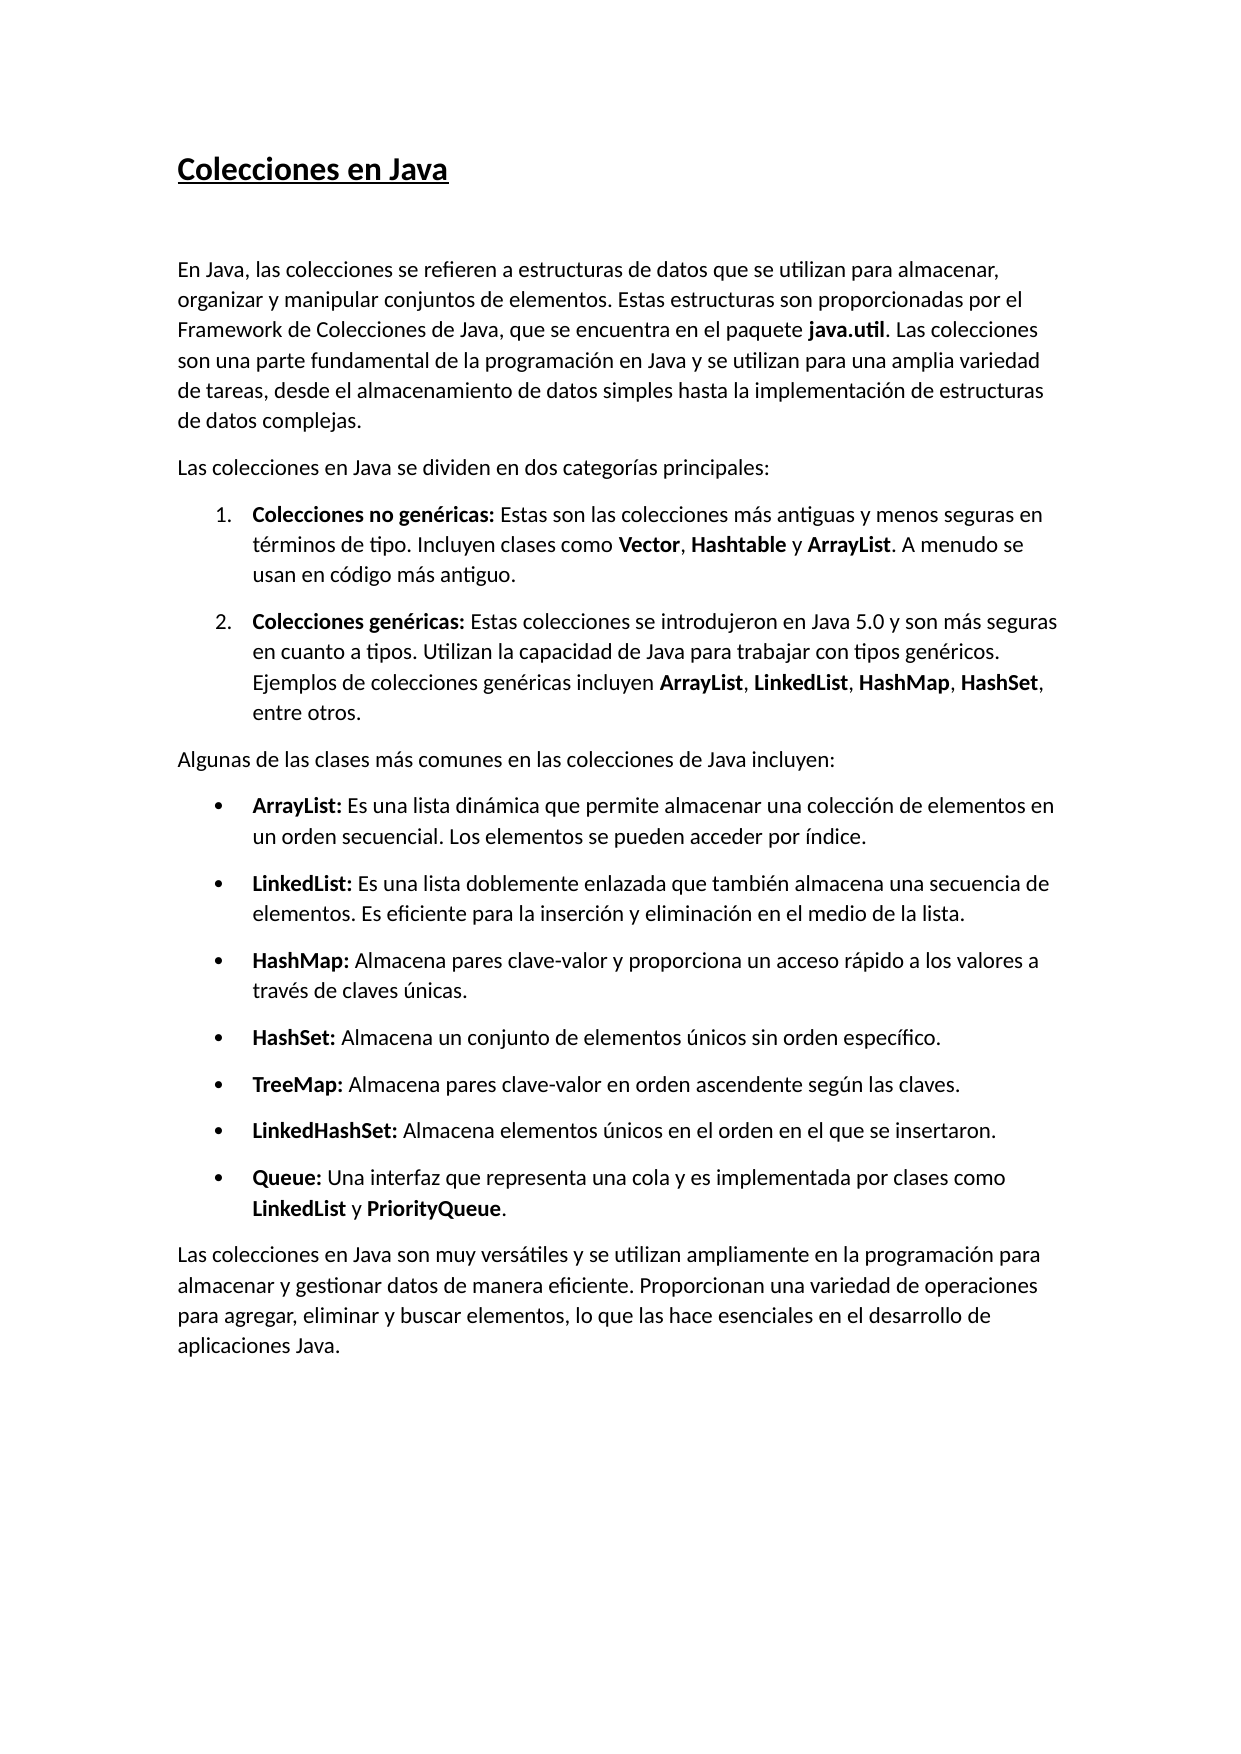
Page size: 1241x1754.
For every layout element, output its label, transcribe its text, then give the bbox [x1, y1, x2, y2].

text En Java, las colecciones se refieren a estructuras de datos que se utilizan para almacenar, organizar y manipular conjuntos de elementos. Estas estructuras son proporcionadas por el Framework de Colecciones de Java, que se encuentra en el paquete java.util. Las colecciones son una parte fundamental de la programación en Java y se utilizan para una amplia variedad de tareas, desde el almacenamiento de datos simples hasta la implementación de estructuras de datos complejas. [177, 255, 1063, 434]
list LinkedList: Es una lista doblemente enlazada que también almacena una secuencia de elementos. Es eficiente para la inserción y eliminación en el medio de la lista. [215, 869, 1063, 927]
list LinkedHashSet: Almacena elementos únicos en el orden en el que se insertaron. [215, 1117, 1063, 1144]
text Las colecciones en Java son muy versátiles y se utilizan ampliamente en la programación para almacenar y gestionar datos de manera eficiente. Proporcionan una variedad de operaciones para agregar, eliminar y buscar elementos, lo que las hace esenciales en el desarrollo de aplicaciones Java. [177, 1241, 1063, 1359]
list ArrayList: Es una lista dinámica que permite almacenar una colección de elementos en un orden secuencial. Los elementos se pueden acceder por índice. [215, 792, 1063, 850]
list HashSet: Almacena un conjunto de elementos únicos sin orden específico. [215, 1023, 1063, 1051]
text Colecciones en Java [177, 148, 1063, 188]
text Las colecciones en Java se dividen en dos categorías principales: [177, 453, 1063, 481]
list Colecciones no genéricas: Estas son las colecciones más antiguas y menos seguras en términos de tipo. Incluyen clases como Vector, Hashtable y ArrayList. A menudo se usan en código más antiguo. [215, 500, 1063, 588]
list Queue: Una interfaz que representa una cola y es implementada por clases como LinkedList y PriorityQueue. [215, 1163, 1063, 1222]
text Algunas de las clases más comunes en las colecciones de Java incluyen: [177, 745, 1063, 773]
list TreeMap: Almacena pares clave-valor en orden ascendente según las claves. [215, 1070, 1063, 1098]
list Colecciones genéricas: Estas colecciones se introdujeron en Java 5.0 y son más seguras en cuanto a tipos. Utilizan la capacidad de Java para trabajar con tipos genéricos. Ejemplos de colecciones genéricas incluyen ArrayList, LinkedList, HashMap, HashSet, entre otros. [215, 607, 1063, 726]
list HashMap: Almacena pares clave-valor y proporciona un acceso rápido a los valores a través de claves únicas. [215, 946, 1063, 1004]
